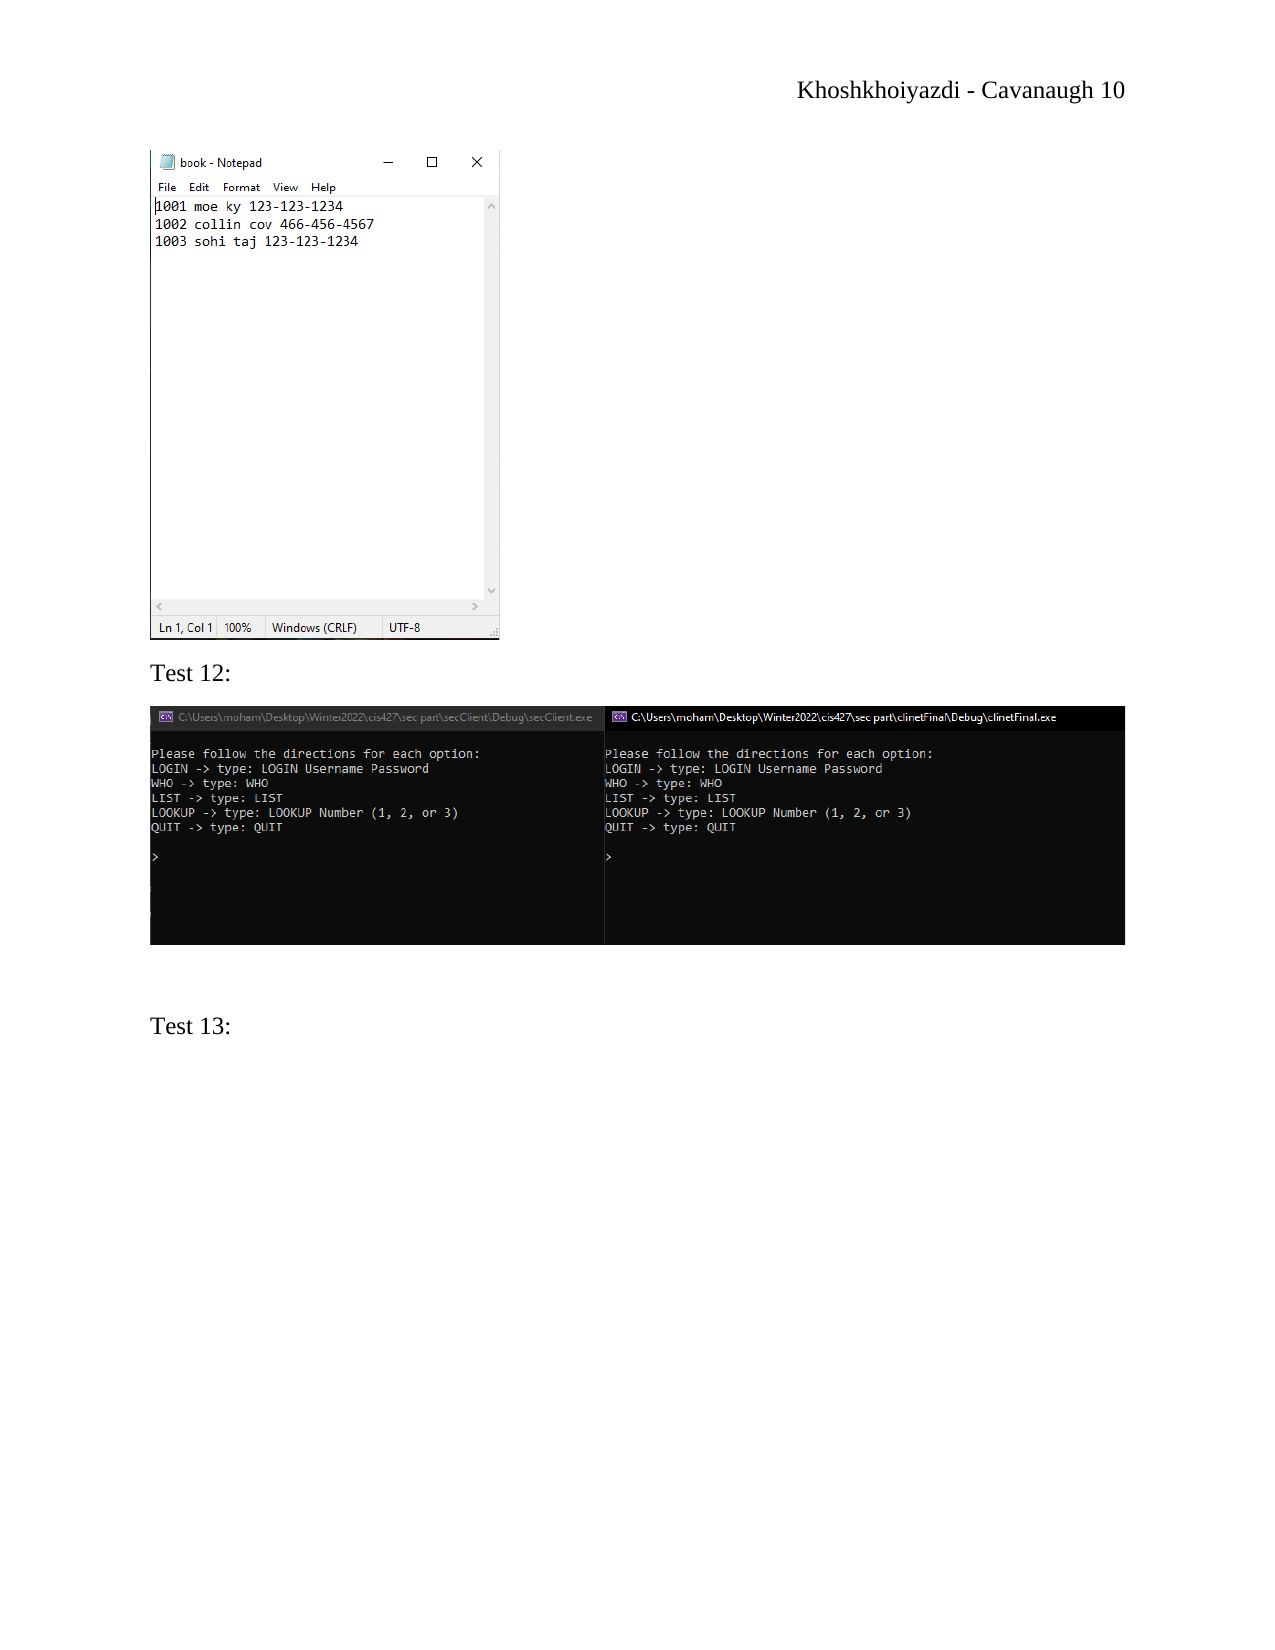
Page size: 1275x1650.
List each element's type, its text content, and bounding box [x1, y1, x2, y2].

picture [150, 706, 1125, 945]
text Test 12: [150, 658, 1125, 687]
picture [150, 150, 500, 640]
text Test 13: [150, 1011, 1125, 1039]
